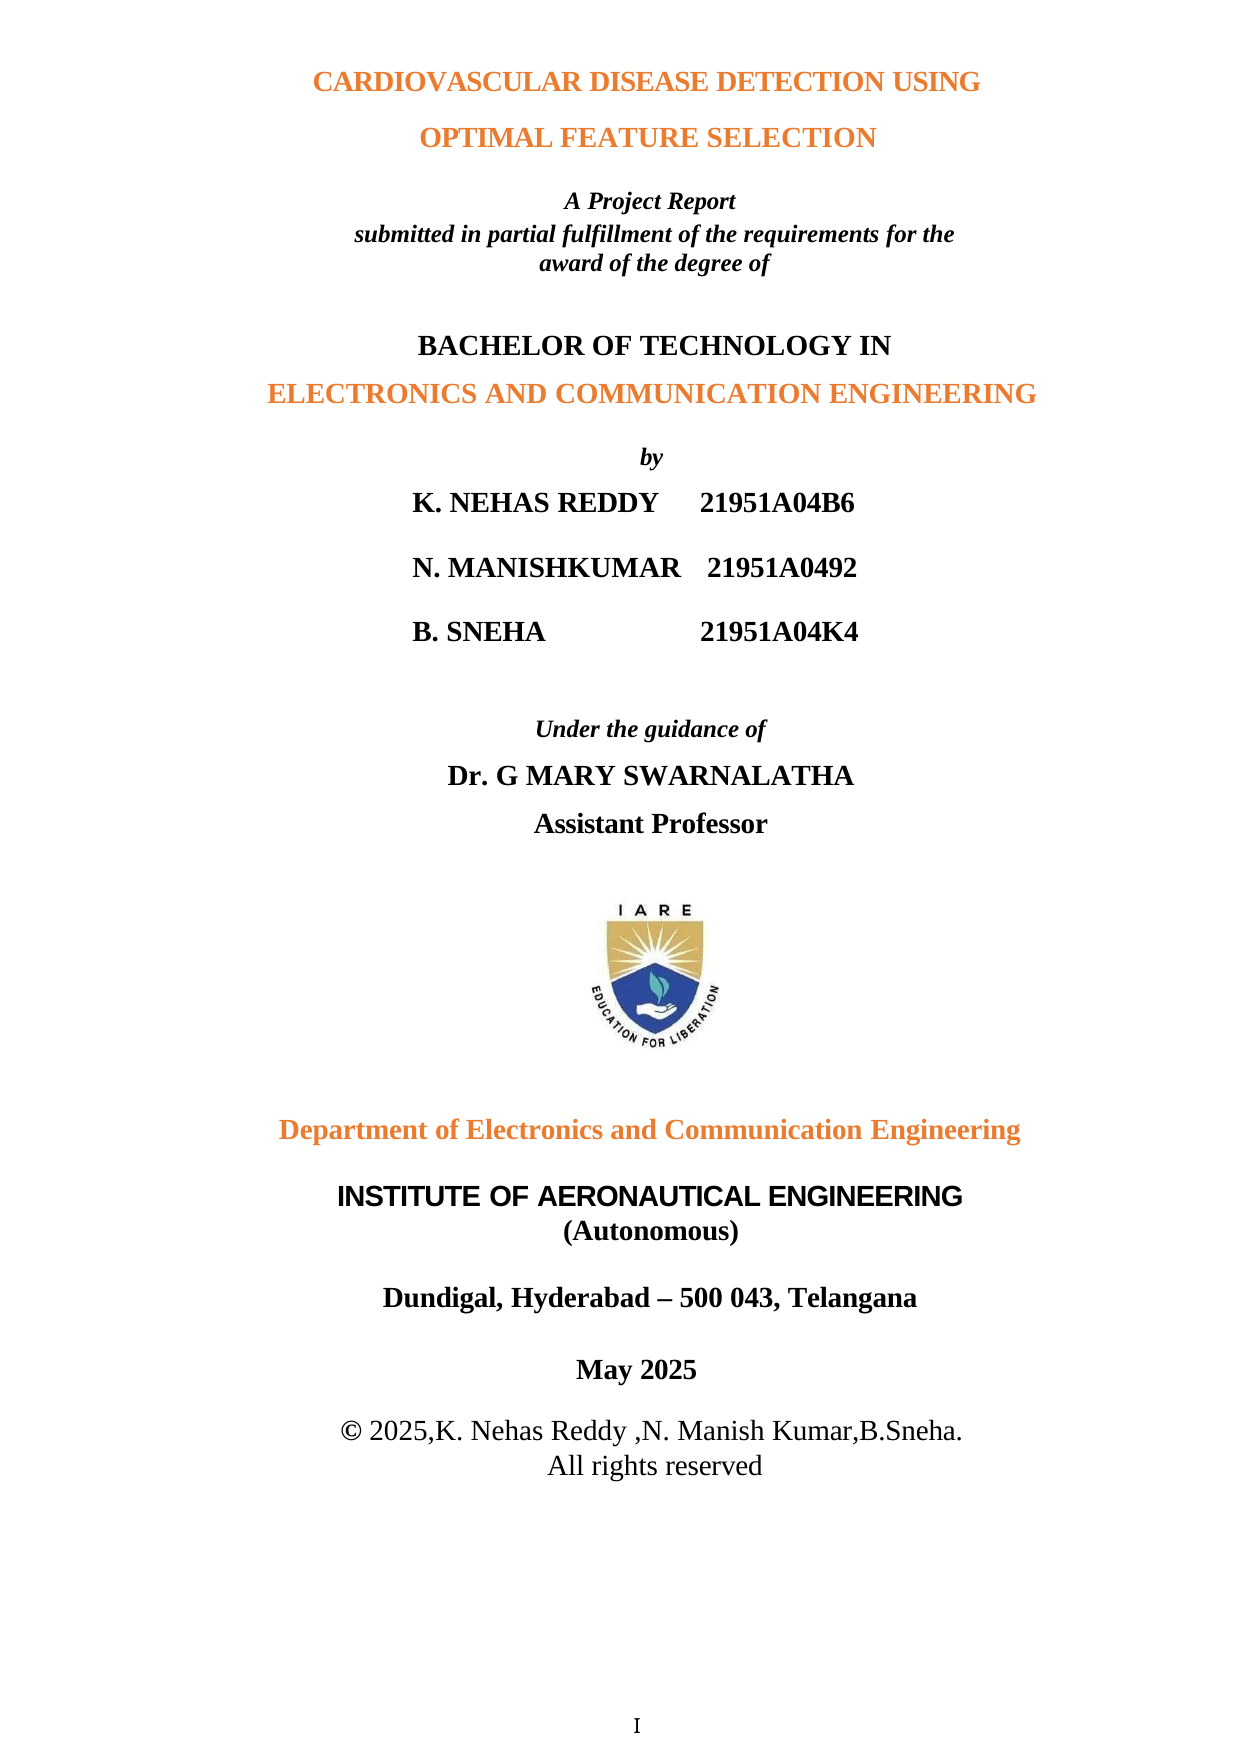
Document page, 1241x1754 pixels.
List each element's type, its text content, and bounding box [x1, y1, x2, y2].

text Under the guidance of [184, 714, 1116, 743]
text Dundigal, Hyderabad – 500 043, Telangana [184, 1280, 1116, 1313]
text Department of Electronics and Communication Engineering [183, 1112, 1116, 1146]
text K. NEHAS REDDY 21951A04B6 [412, 486, 1196, 519]
text All rights reserved [113, 1448, 1196, 1481]
title INSTITUTE OF AERONAUTICAL ENGINEERING [184, 1179, 1116, 1212]
text © 2025,K. Nehas Reddy ,N. Manish Kumar,B.Sneha. [187, 1413, 1116, 1447]
text Assistant Professor [185, 806, 1116, 839]
text (Autonomous) [185, 1213, 1116, 1247]
text May 2025 [163, 1352, 1110, 1386]
subtitle BACHELOR OF TECHNOLOGY IN ELECTRONICS AND COMMUNICATION ENGINEERING [267, 328, 1054, 410]
picture [587, 898, 720, 1051]
subtitle CARDIOVASCULAR DISEASE DETECTION USING [179, 64, 1116, 98]
text N. MANISHKUMAR 21951A0492 [412, 550, 1196, 583]
text by [187, 442, 1116, 471]
text B. SNEHA 21951A04K4 [412, 614, 1196, 648]
text Dr. G MARY SWARNALATHA [185, 758, 1116, 792]
text submitted in partial fulfillment of the requirements for the award of the degree of [328, 219, 981, 277]
text A Project Report [184, 186, 1116, 215]
subtitle OPTIMAL FEATURE SELECTION [179, 121, 1116, 154]
